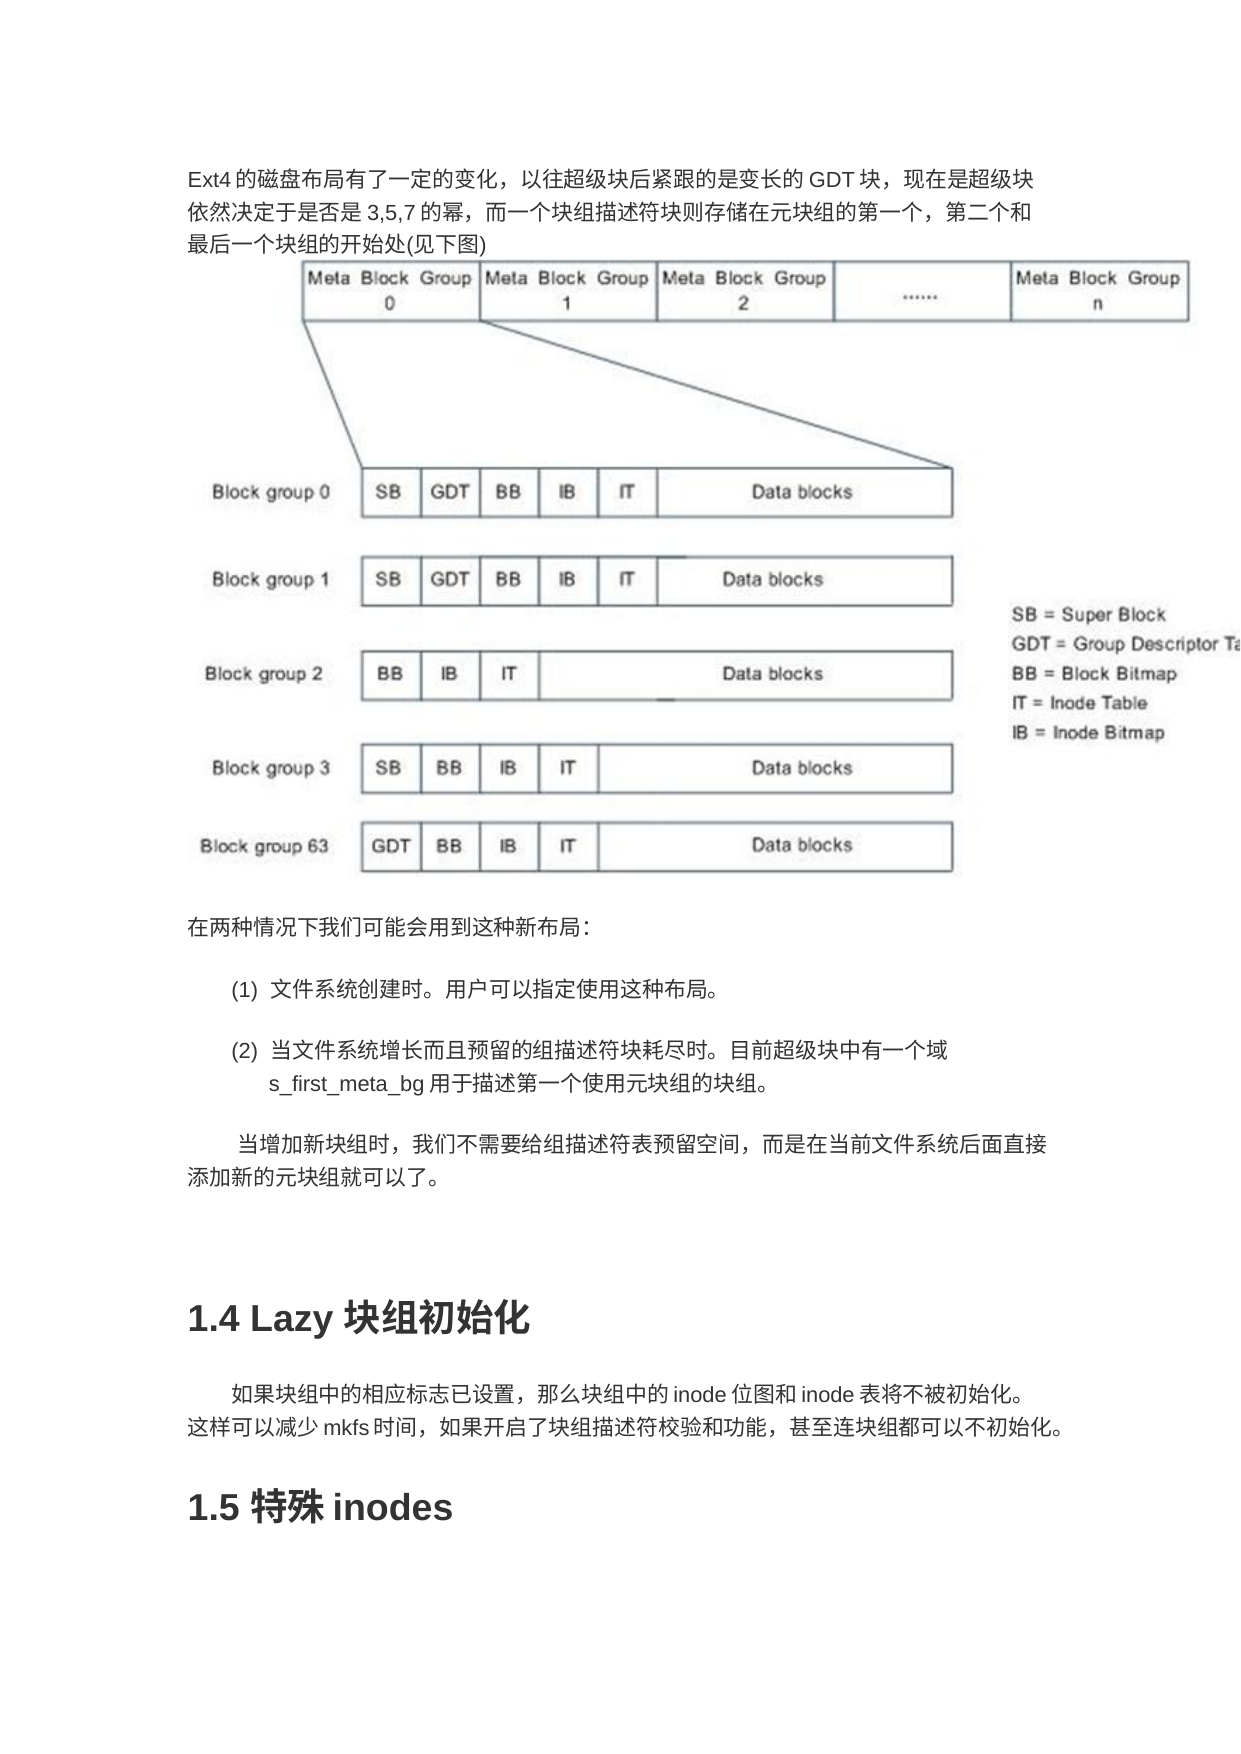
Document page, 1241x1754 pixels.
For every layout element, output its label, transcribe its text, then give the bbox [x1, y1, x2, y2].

subtitle 1.5 特殊inodes [187, 1471, 1053, 1536]
text 当增加新块组时，我们不需要给组描述符表预留空间，而是在当前文件系统后面直接添加新的元块组就可以了。 [187, 1127, 1053, 1192]
text 如果块组中的相应标志已设置，那么块组中的inode位图和inode表将不被初始化。这样可以减少mkfs时间，如果开启了块组描述符校验和功能，甚至连块组都可以不初始化。 [187, 1377, 1053, 1442]
picture [187, 259, 1241, 879]
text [187, 162, 1053, 259]
subtitle 1.4 Lazy 块组初始化 [187, 1283, 1053, 1348]
text (2) 当文件系统增长而且预留的组描述符块耗尽时。目前超级块中有一个域s_first_meta_bg用于描述第一个使用元块组的块组。 [231, 1033, 1053, 1098]
text (1) 文件系统创建时。用户可以指定使用这种布局。 [231, 971, 1053, 1004]
